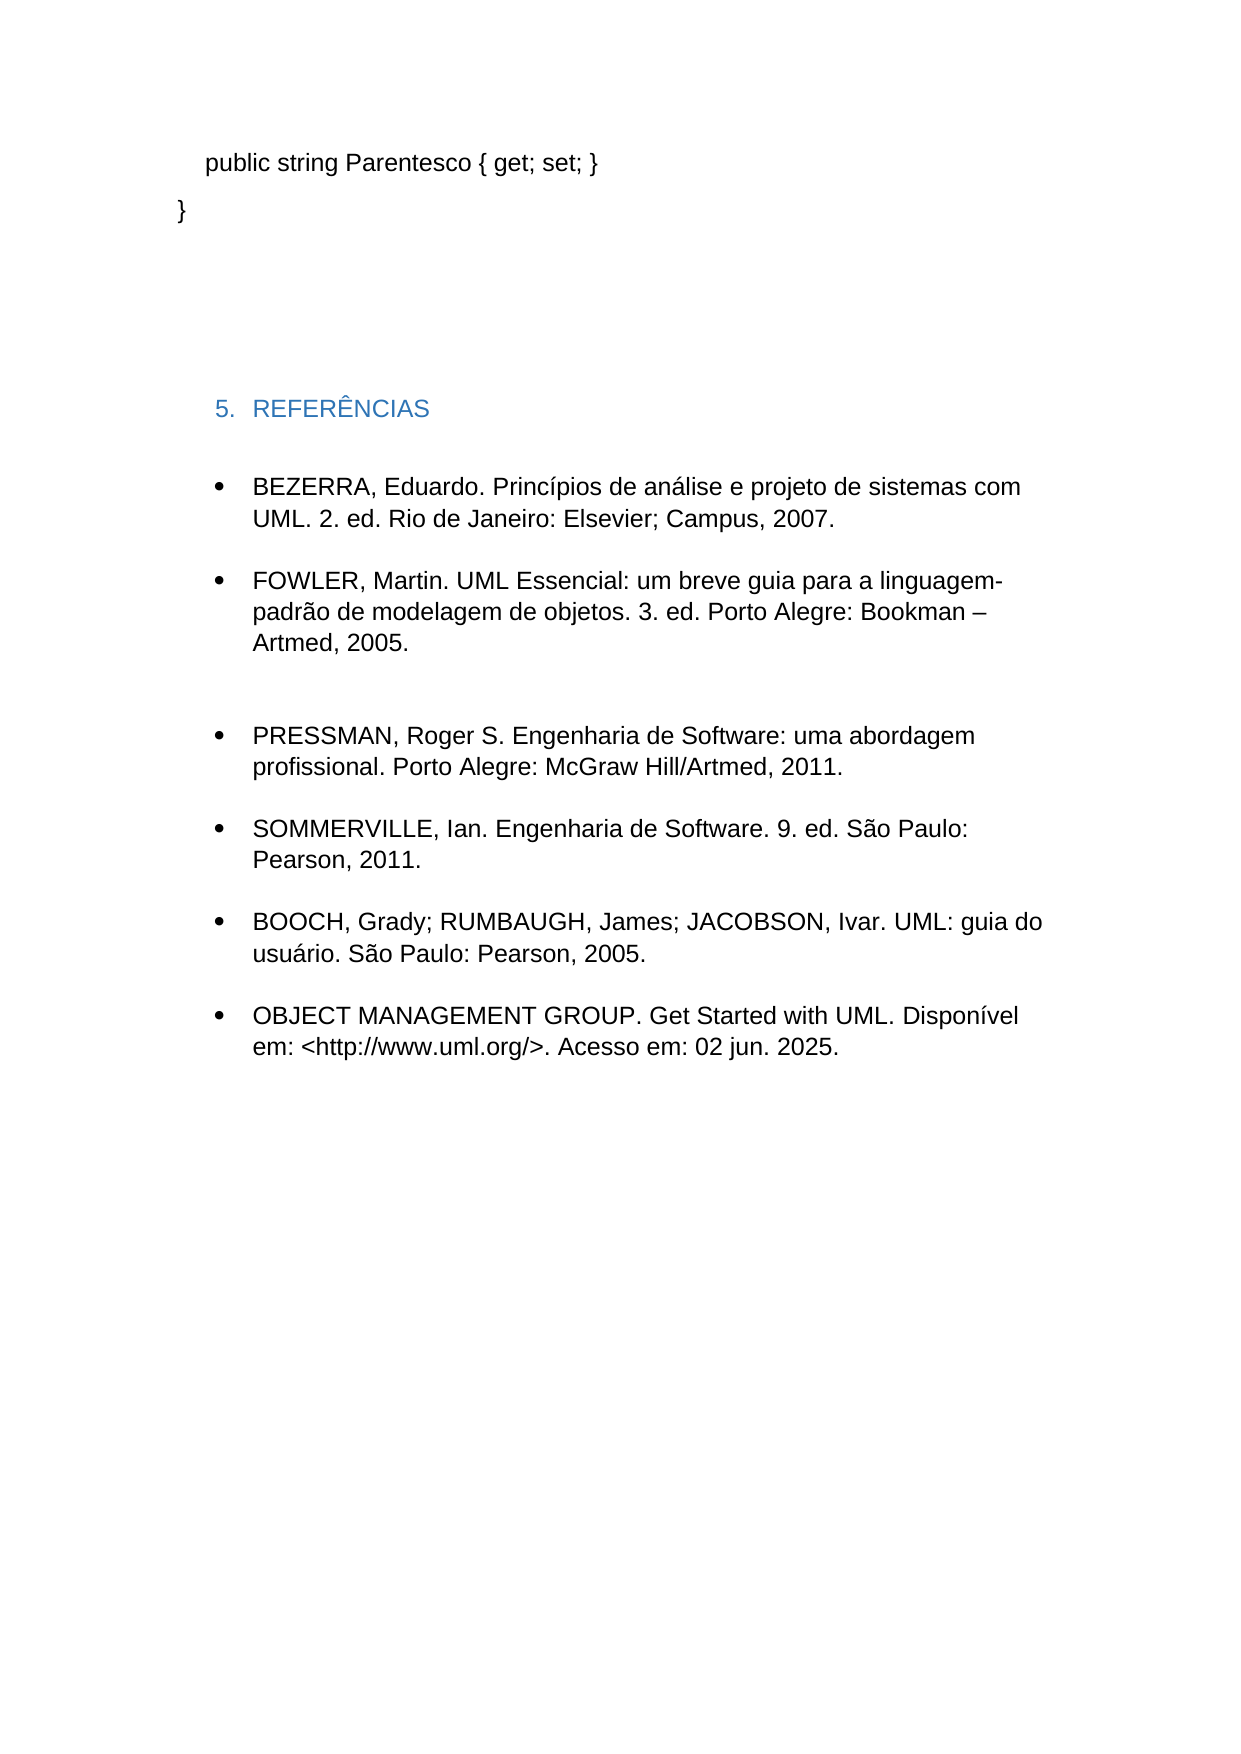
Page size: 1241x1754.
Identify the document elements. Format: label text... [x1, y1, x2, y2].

text public string Parentesco { get; set; } [177, 148, 1063, 176]
list OBJECT MANAGEMENT GROUP. Get Started with UML. Disponível em: <http://www.uml.org/>. Acesso em: 02 jun. 2025. [215, 1001, 1063, 1061]
list PRESSMAN, Roger S. Engenharia de Software: uma abordagem profissional. Porto Alegre: McGraw Hill/Artmed, 2011. [215, 721, 1063, 781]
list BOOCH, Grady; RUMBAUGH, James; JACOBSON, Ivar. UML: guia do usuário. São Paulo: Pearson, 2005. [215, 907, 1063, 967]
list SOMMERVILLE, Ian. Engenharia de Software. 9. ed. São Paulo: Pearson, 2011. [215, 814, 1063, 874]
list BEZERRA, Eduardo. Princípios de análise e projeto de sistemas com UML. 2. ed. Rio de Janeiro: Elsevier; Campus, 2007. [215, 472, 1063, 532]
list FOWLER, Martin. UML Essencial: um breve guia para a linguagem-padrão de modelagem de objetos. 3. ed. Porto Alegre: Bookman – Artmed, 2005. [215, 566, 1063, 657]
text } [177, 195, 1063, 224]
subtitle REFERÊNCIAS [215, 394, 1063, 423]
